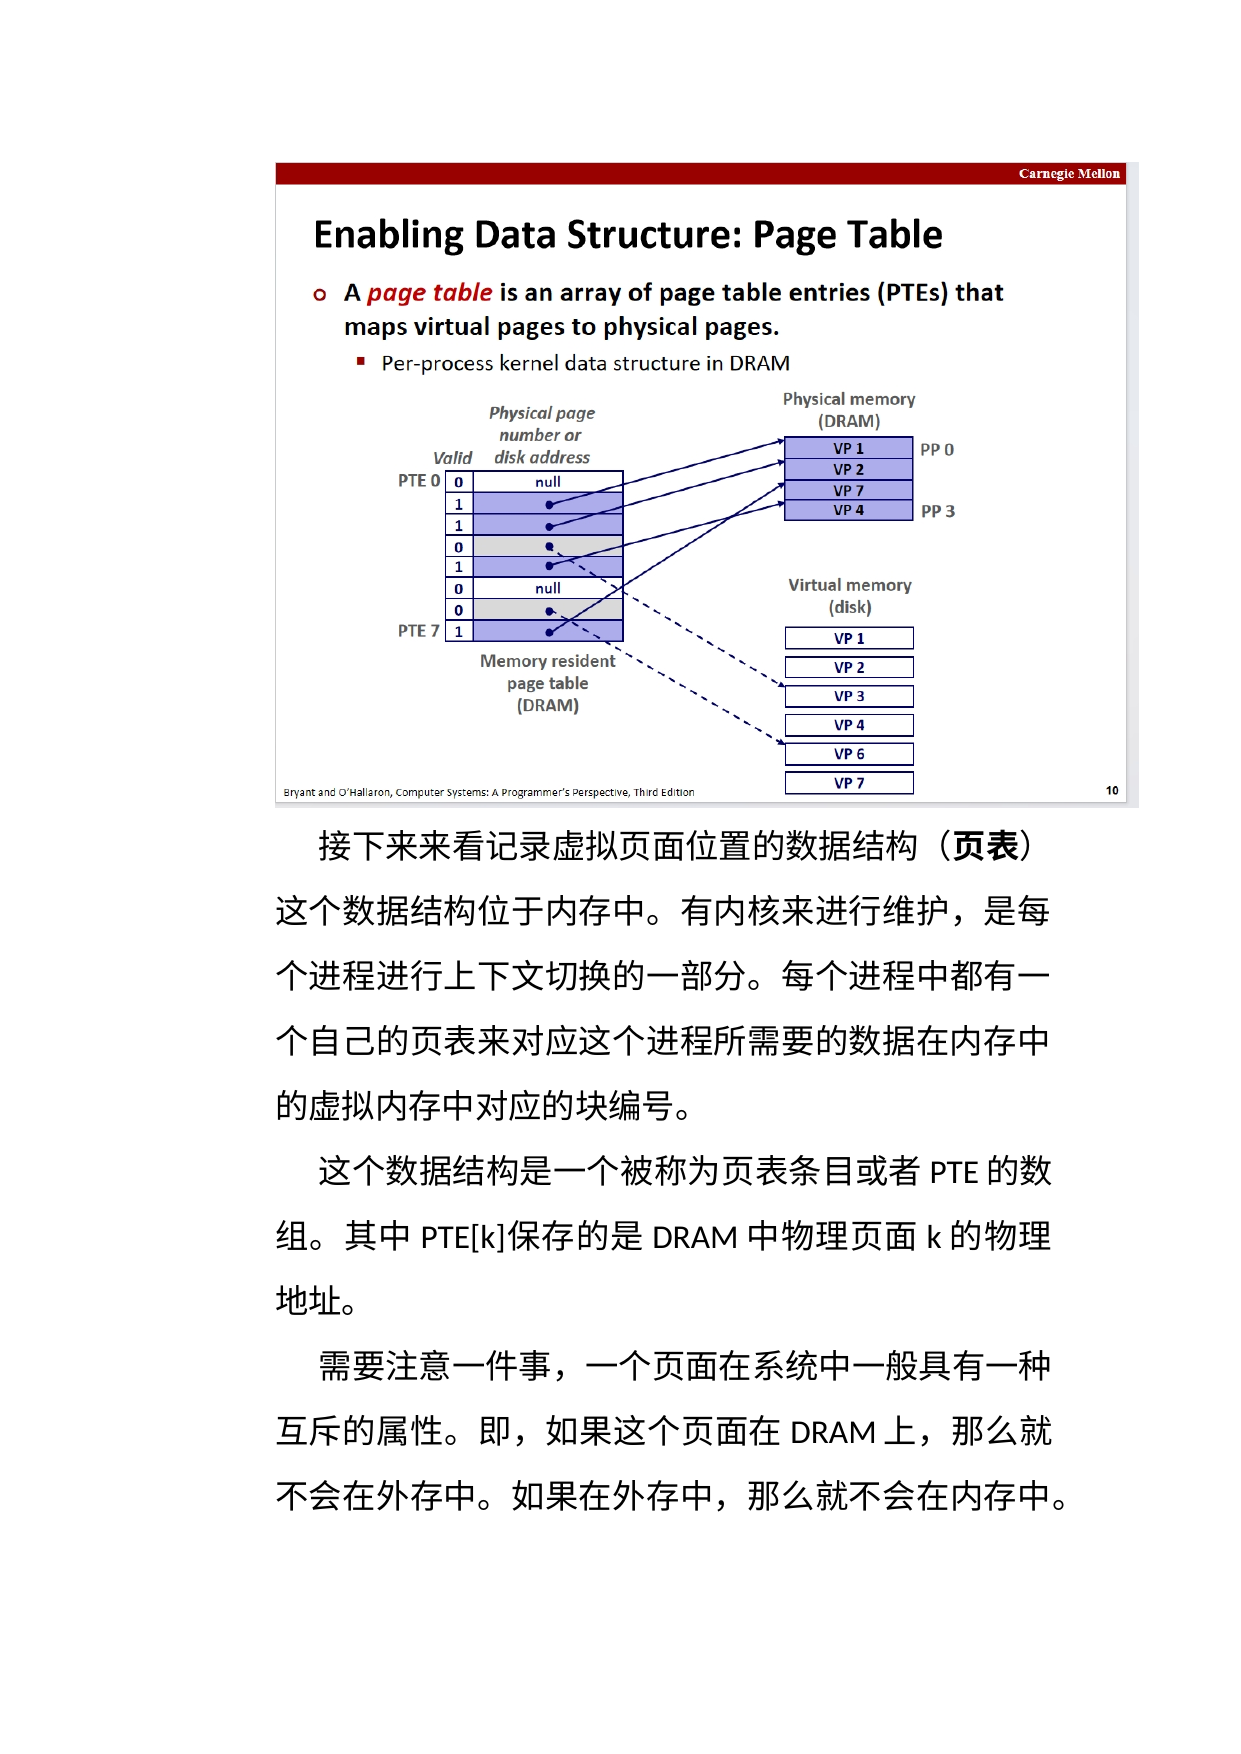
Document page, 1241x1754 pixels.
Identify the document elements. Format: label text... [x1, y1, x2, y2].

picture [275, 162, 1139, 808]
text 接下来来看记录虚拟页面位置的数据结构（页表）这个数据结构位于内存中。有内核来进行维护，是每个进程进行上下文切换的一部分。每个进程中都有一个自己的页表来对应这个进程所需要的数据在内存中的虚拟内存中对应的块编号。 [275, 812, 1053, 1137]
text 需要注意一件事，一个页面在系统中一般具有一种互斥的属性。即，如果这个页面在DRAM上，那么就不会在外存中。如果在外存中，那么就不会在内存中。 [275, 1332, 1053, 1592]
text 这个数据结构是一个被称为页表条目或者PTE的数组。其中PTE[k]保存的是DRAM中物理页面k的物理地址。 [275, 1137, 1053, 1332]
